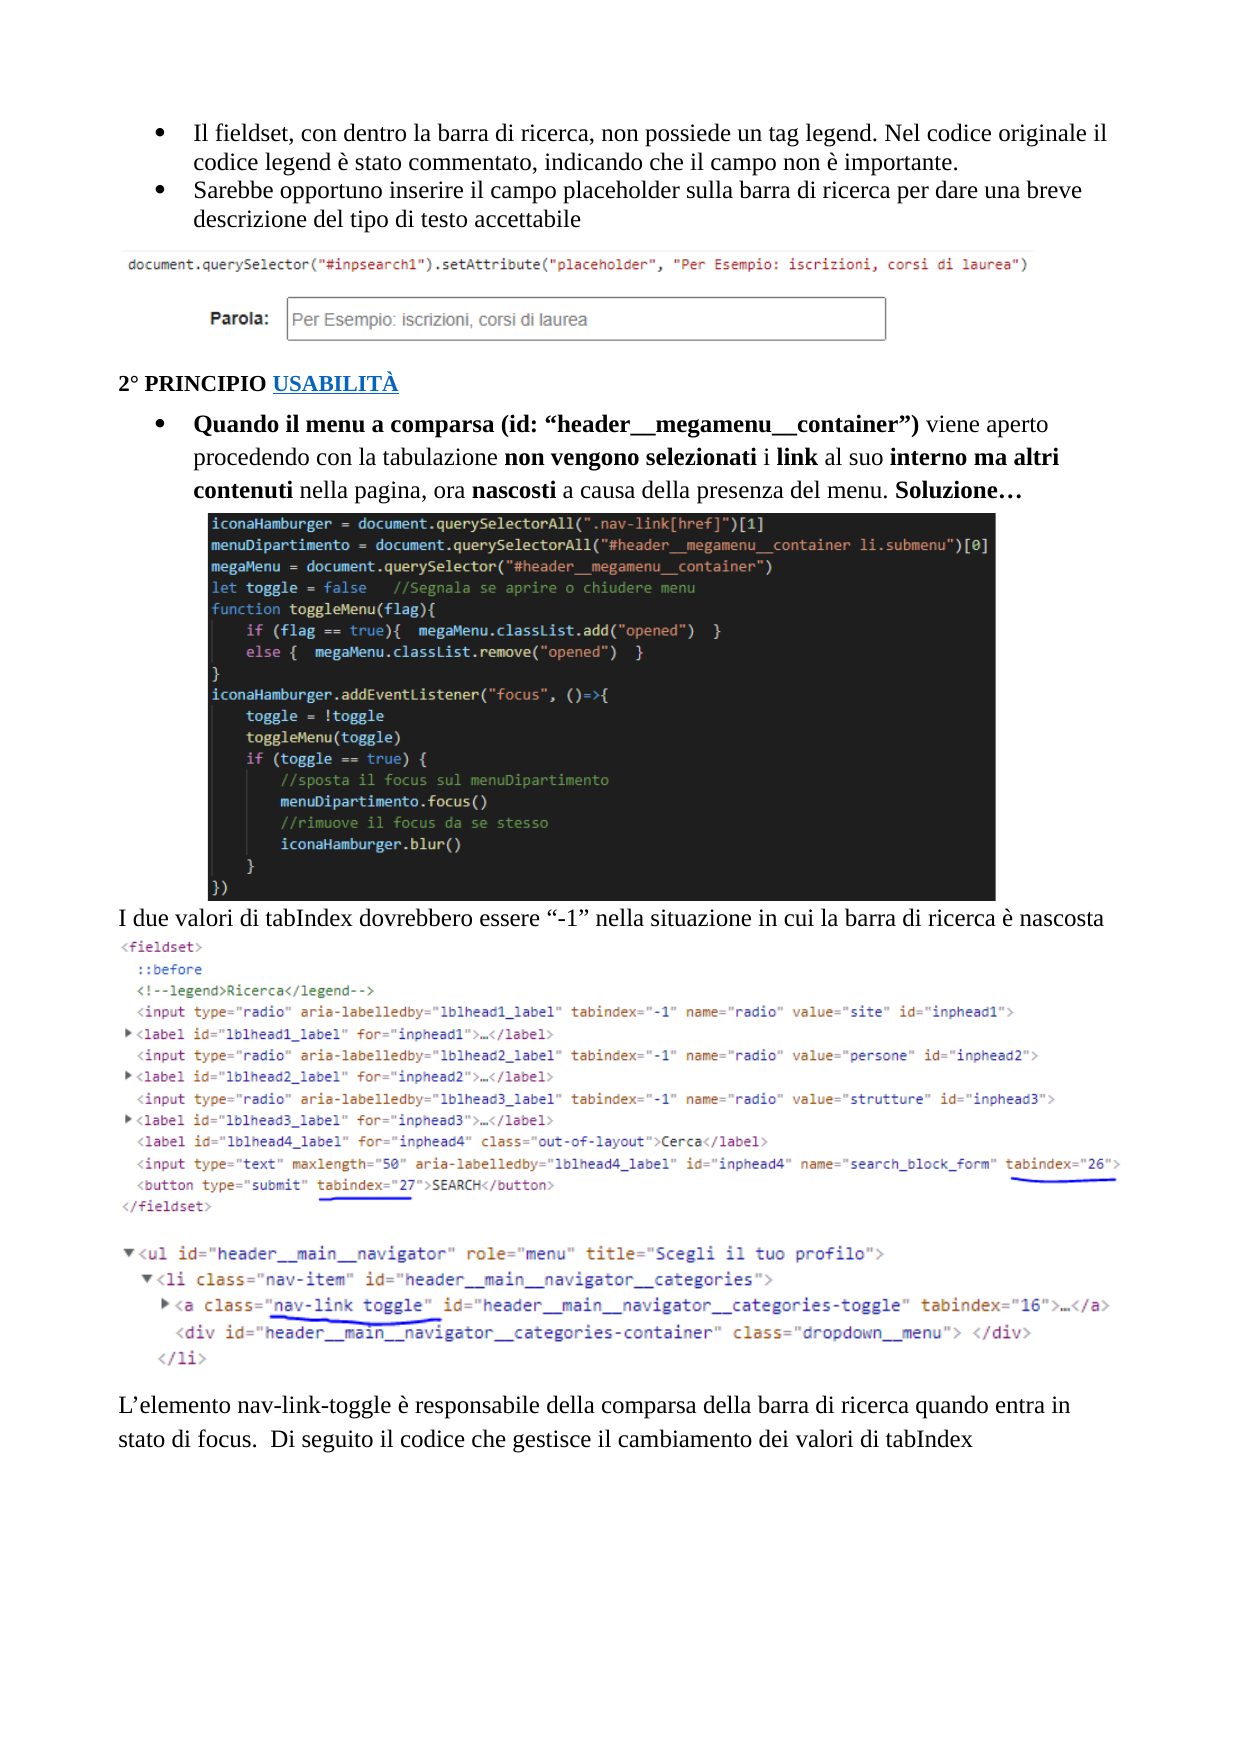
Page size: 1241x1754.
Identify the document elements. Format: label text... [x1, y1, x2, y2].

list Quando il menu a comparsa (id: “header__megamenu__container”) viene aperto procedendo con la tabulazione non vengono selezionati i link al suo interno ma altri contenuti nella pagina, ora nascosti a causa della presenza del menu. Soluzione… [156, 409, 1122, 504]
picture [118, 937, 1123, 1215]
list Il fieldset, con dentro la barra di ricerca, non possiede un tag legend. Nel codice originale il codice legend è stato commentato, indicando che il campo non è importante. [156, 118, 1122, 176]
list Sarebbe opportuno inserire il campo placeholder sulla barra di ricerca per dare una breve descrizione del tipo di testo accettabile [156, 176, 1122, 233]
subtitle 2° PRINCIPIO USABILITÀ [118, 370, 1122, 397]
picture [207, 513, 996, 901]
text I due valori di tabIndex dovrebbero essere “-1” nella situazione in cui la barra di ricerca è nascosta [118, 903, 1122, 932]
picture [118, 1237, 1123, 1372]
picture [118, 233, 1034, 356]
